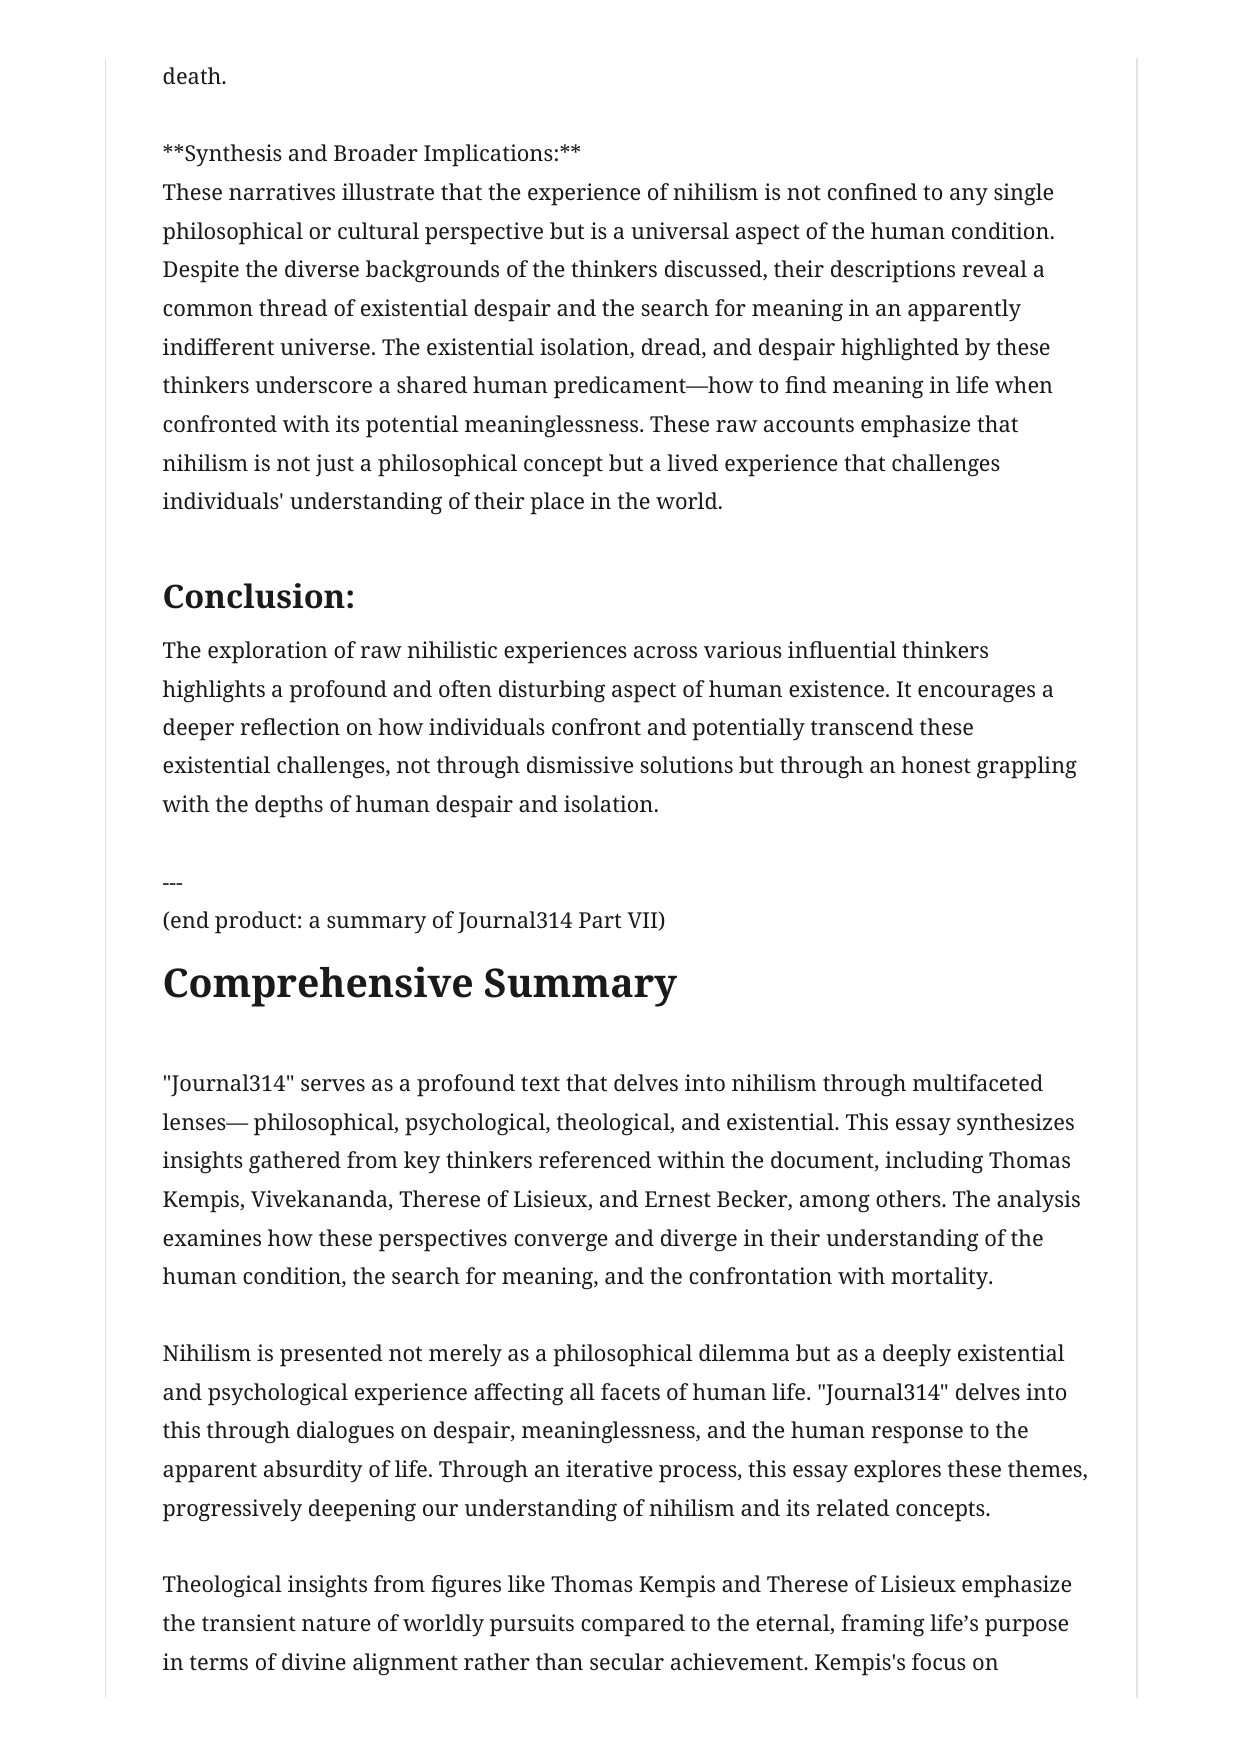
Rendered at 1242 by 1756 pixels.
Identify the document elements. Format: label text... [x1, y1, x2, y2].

text Nihilism is presented not merely as a philosophical dilemma but as a deeply existential and psychological experience aﬀecting all facets of human life. "Journal314" delves into this through dialogues on despair, meaninglessness, and the human response to the apparent absurdity of life. Through an iterative process, this essay explores these themes, progressively deepening our understanding of nihilism and its related concepts. [162, 1338, 1109, 1523]
text Comprehensive Summary [162, 955, 1155, 1009]
text Conclusion: [162, 574, 1155, 618]
text These narratives illustrate that the experience of nihilism is not conﬁned to any single philosophical or cultural perspective but is a universal aspect of the human condition. Despite the diverse backgrounds of the thinkers discussed, their descriptions reveal a common thread of existential despair and the search for meaning in an apparently indiﬀerent universe. The existential isolation, dread, and despair highlighted by these thinkers underscore a shared human predicament—how to ﬁnd meaning in life when confronted with its potential meaninglessness. These raw accounts emphasize that nihilism is not just a philosophical concept but a lived experience that challenges individuals' understanding of their place in the world. [162, 177, 1099, 516]
text The exploration of raw nihilistic experiences across various inﬂuential thinkers highlights a profound and often disturbing aspect of human existence. It encourages a deeper reﬂection on how individuals confront and potentially transcend these existential challenges, not through dismissive solutions but through an honest grappling with the depths of human despair and isolation. [162, 636, 1078, 819]
text death. [162, 61, 1155, 91]
text **Synthesis and Broader Implications:** [162, 138, 1155, 168]
text (end product: a summary of Journal314 Part VII) [162, 905, 1155, 934]
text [162, 1569, 1084, 1676]
text --- [162, 867, 1155, 897]
text "Journal314" serves as a profound text that delves into nihilism through multifaceted lenses— philosophical, psychological, theological, and existential. This essay synthesizes insights gathered from key thinkers referenced within the document, including Thomas Kempis, Vivekananda, Therese of Lisieux, and Ernest Becker, among others. The analysis examines how these perspectives converge and diverge in their understanding of the human condition, the search for meaning, and the confrontation with mortality. [162, 1068, 1087, 1291]
